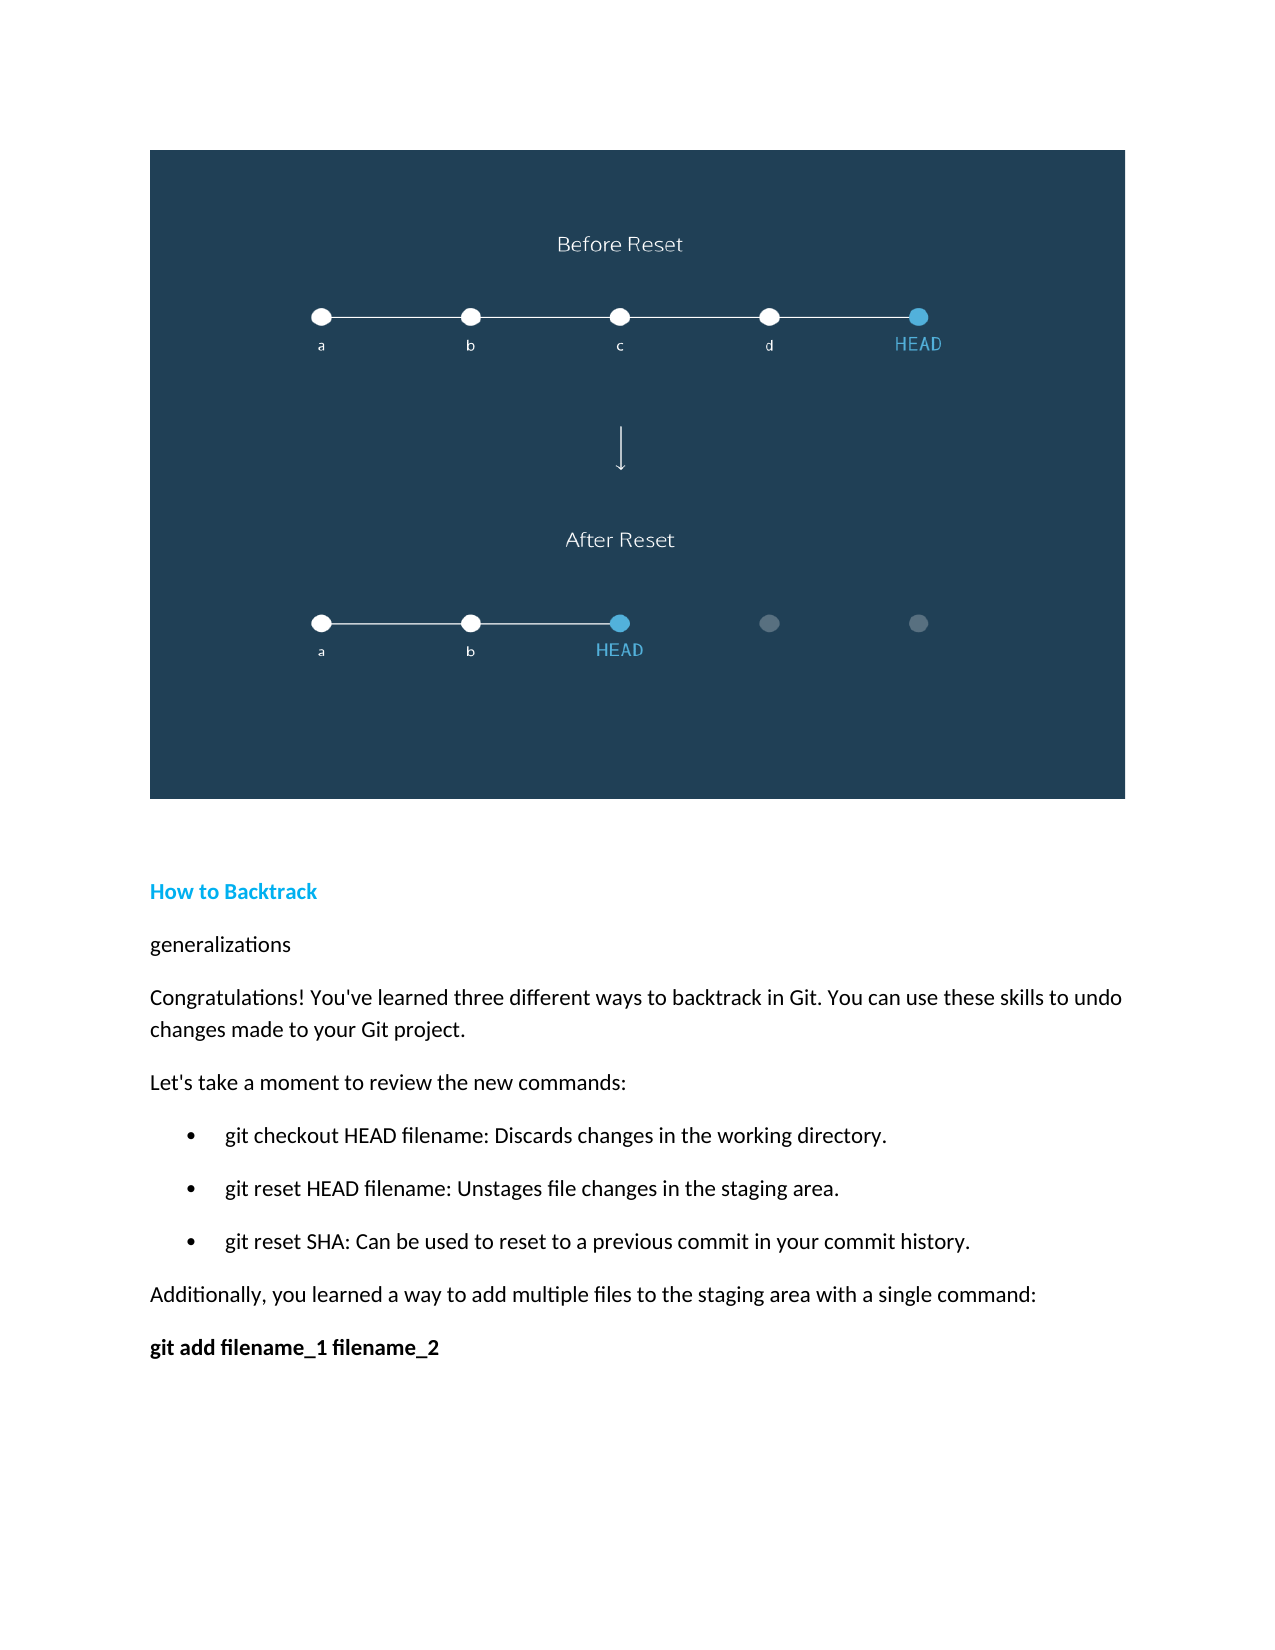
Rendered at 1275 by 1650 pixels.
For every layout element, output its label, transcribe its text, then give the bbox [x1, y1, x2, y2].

text git add filename_1 filename_2 [150, 1333, 1125, 1361]
list git reset SHA: Can be used to reset to a previous commit in your commit history. [187, 1227, 1125, 1255]
text Let's take a moment to review the new commands: [150, 1068, 1125, 1096]
text How to Backtrack [150, 877, 1125, 905]
list git checkout HEAD filename: Discards changes in the working directory. [187, 1121, 1125, 1149]
list git reset HEAD filename: Unstages file changes in the staging area. [187, 1174, 1125, 1202]
text generalizations [150, 930, 1125, 958]
picture [150, 150, 1125, 799]
text Congratulations! You've learned three different ways to backtrack in Git. You can use these skills to undo changes made to your Git project. [150, 983, 1125, 1043]
text Additionally, you learned a way to add multiple files to the staging area with a single command: [150, 1280, 1125, 1308]
